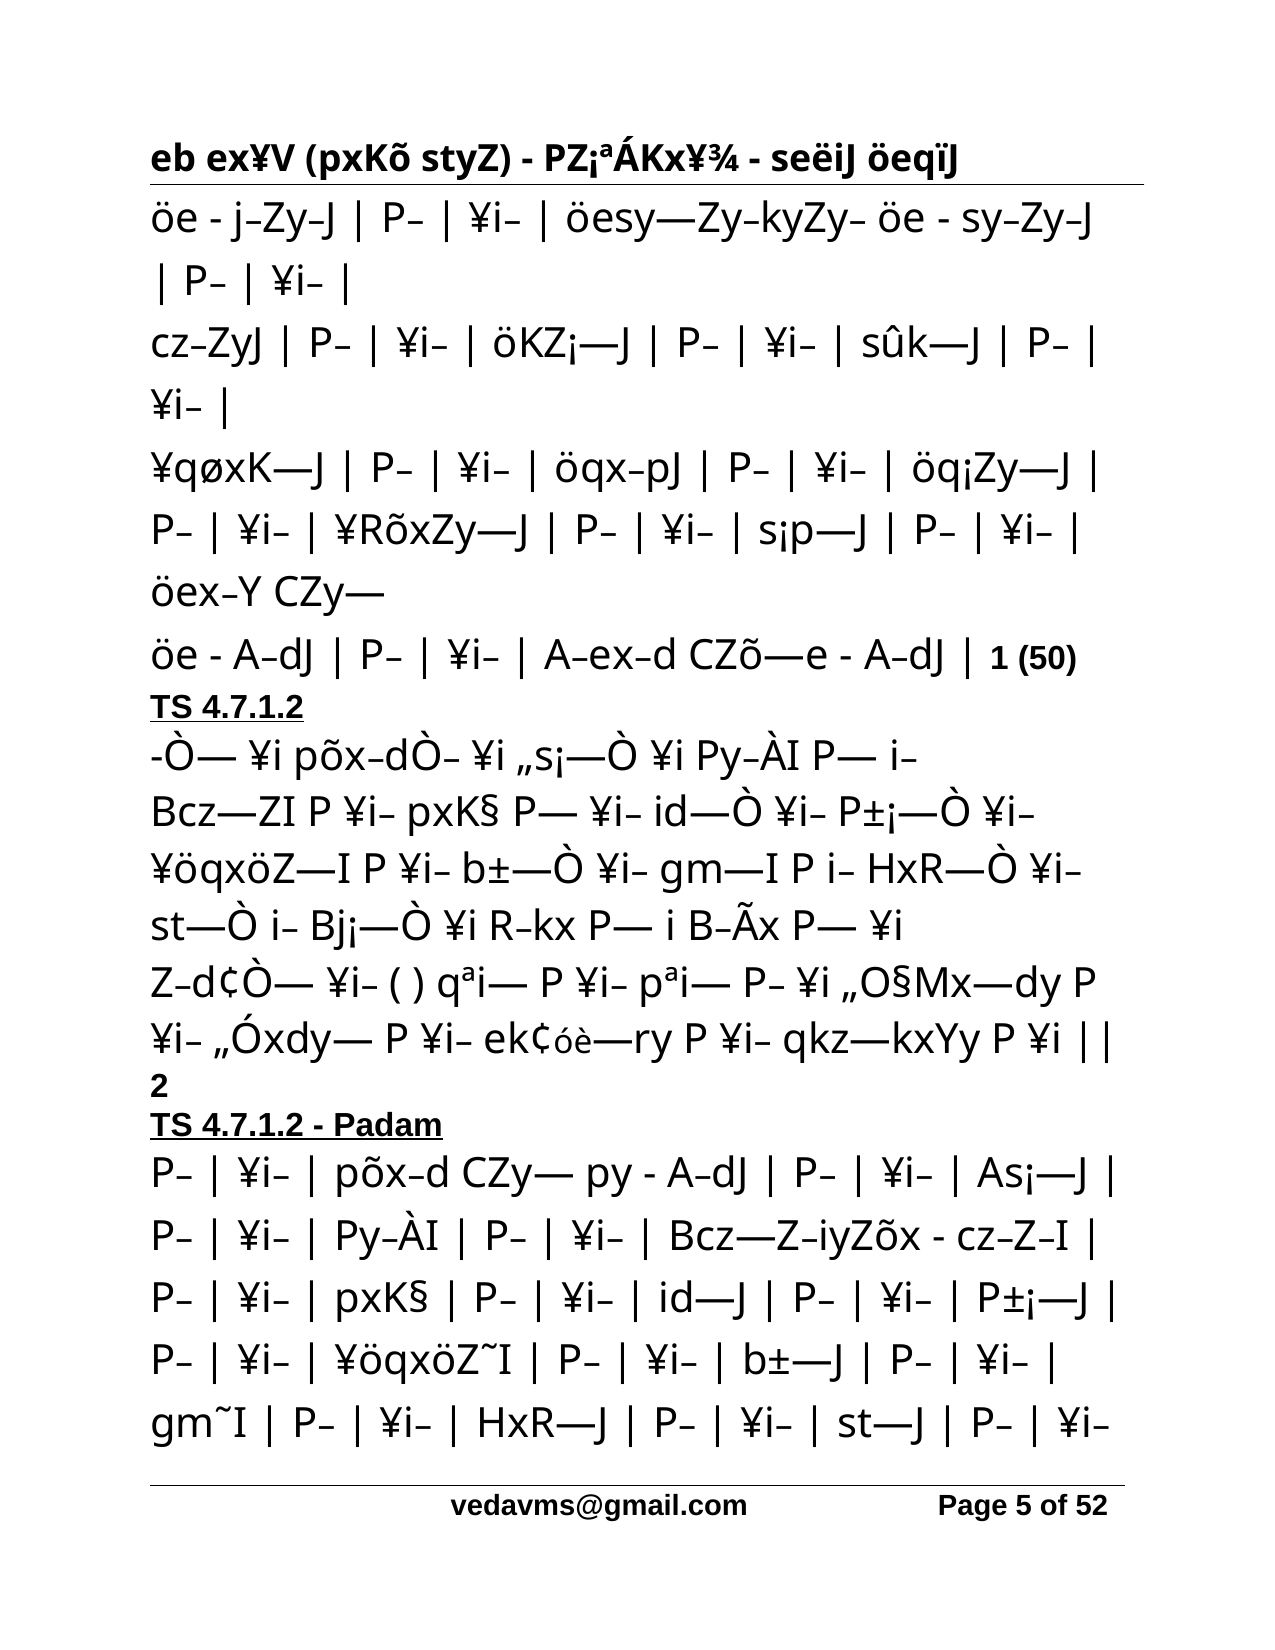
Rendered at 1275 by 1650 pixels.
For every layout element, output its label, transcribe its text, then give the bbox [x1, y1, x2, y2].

text öe - j–Zy–J | P– | ¥i– | öesy—Zy–kyZy– öe - sy–Zy–J | P– | ¥i– | [150, 188, 1125, 307]
text Z–d¢Ò— ¥i– ( ) qªi— P ¥i– pªi— P– ¥i „O§Mx—dy P ¥i– „Óxdy— P ¥i– ek¢óè—ry P ¥i– qkz—kxYy P ¥i || 2 [150, 953, 1125, 1104]
text Bcz—ZI P ¥i– pxK§ P— ¥i– id—Ò ¥i– P±¡—Ò ¥i– ¥öqxöZ—I P ¥i– b±—Ò ¥i– gm—I P i– HxR—Ò ¥i– [150, 782, 1125, 896]
text st—Ò i– Bj¡—Ò ¥i R–kx P— i B–Ãx P— ¥i [150, 896, 1125, 953]
text TS 4.7.1.2 - Padam [150, 1104, 1125, 1143]
text ¥qøxK—J | P– | ¥i– | öqx–pJ | P– | ¥i– | öq¡Zy—J | P– | ¥i– | ¥RõxZy—J | P– | ¥i– | s¡p—J | P– | ¥i– | öex–Y CZy— [150, 437, 1125, 619]
text -Ò— ¥i põx–dÒ– ¥i „s¡—Ò ¥i Py–ÀI P— i– [150, 726, 1125, 782]
text öe - A–dJ | P– | ¥i– | A–ex–d CZõ—e - A–dJ | 1 (50) [150, 625, 1125, 681]
text TS 4.7.1.2 [150, 687, 1181, 726]
text cz–ZyJ | P– | ¥i– | öKZ¡—J | P– | ¥i– | sûk—J | P– | ¥i– | [150, 313, 1125, 432]
